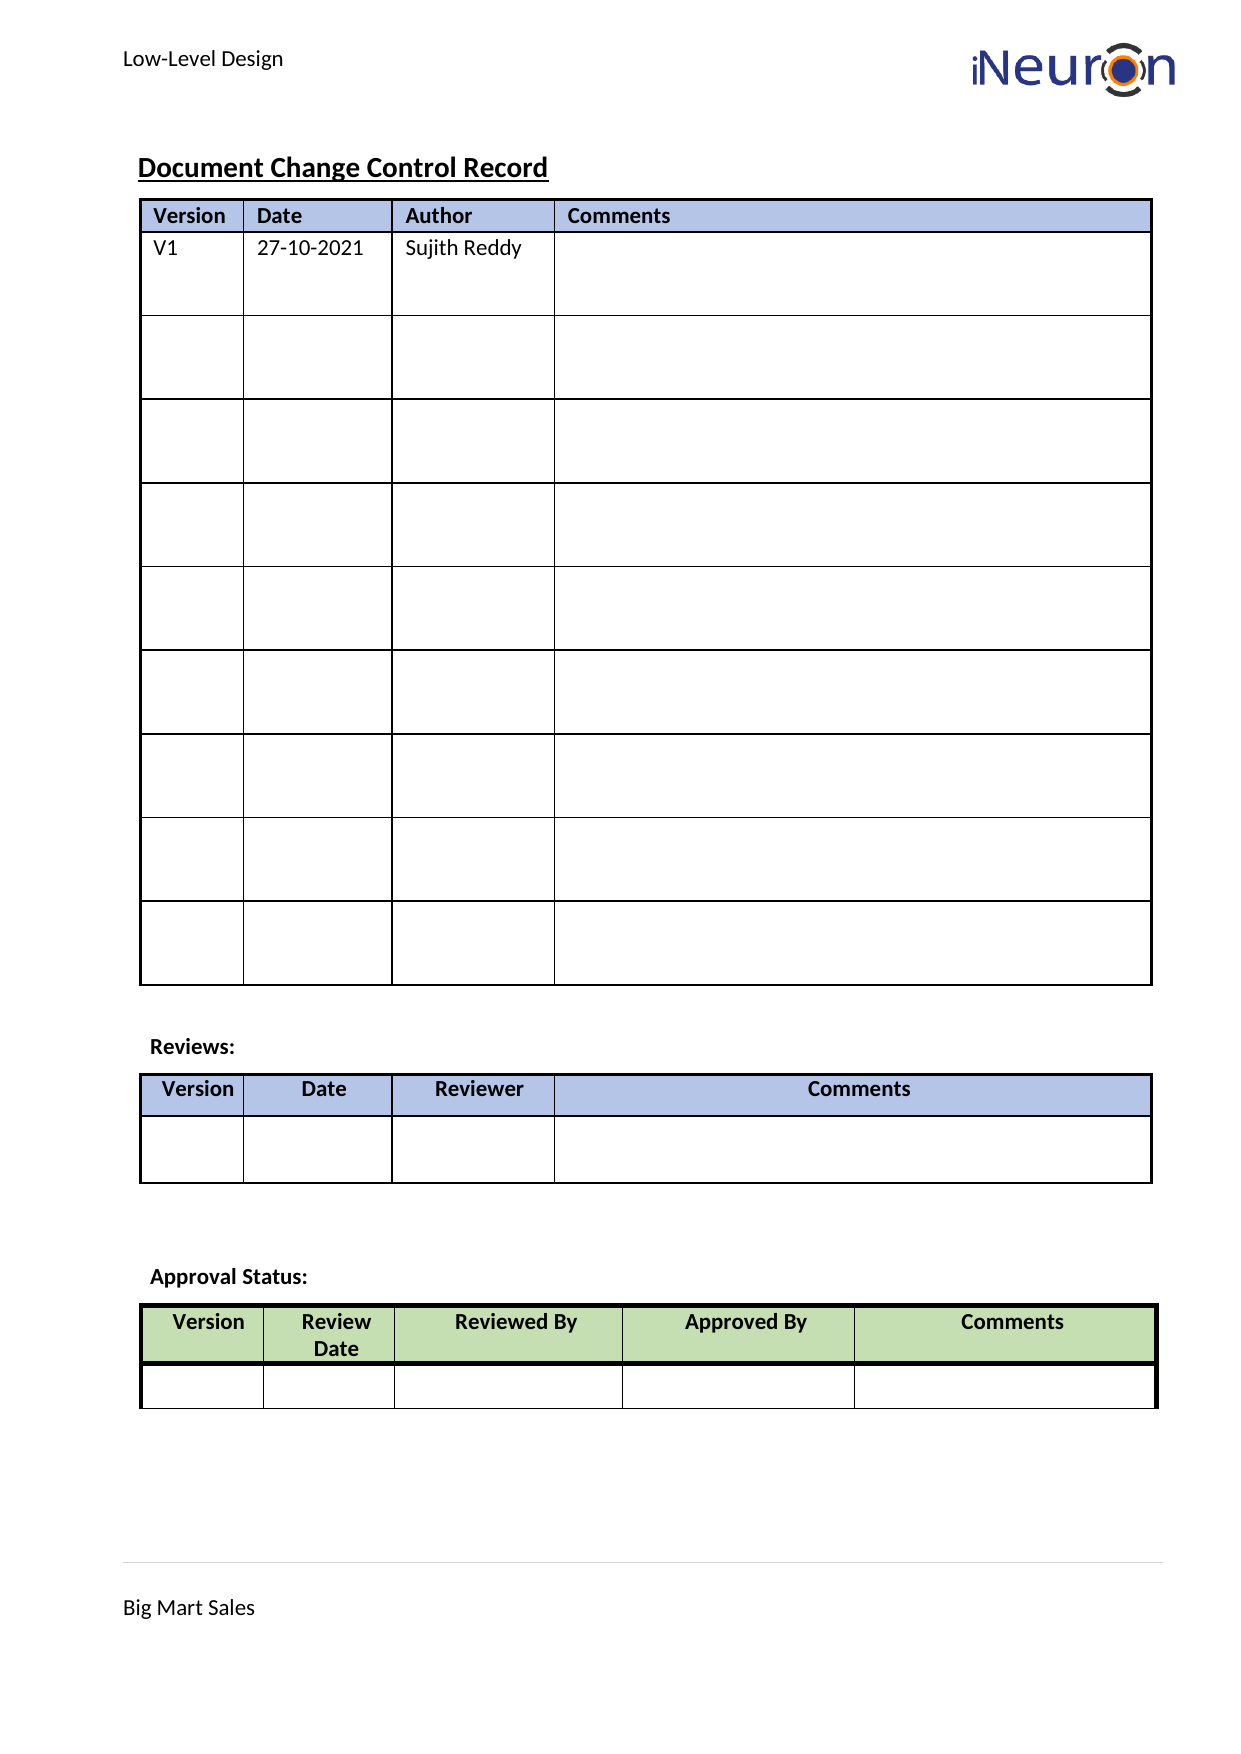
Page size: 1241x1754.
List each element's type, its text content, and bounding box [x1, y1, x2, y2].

table_header Reviewed By [395, 1308, 622, 1361]
table_cell [142, 567, 243, 649]
table_header Reviewer [393, 1076, 554, 1115]
table_cell [142, 735, 243, 817]
table_header Version [142, 201, 243, 231]
table_cell Sujith Reddy [393, 233, 554, 315]
table_header Comments [555, 1076, 1150, 1115]
table_cell [244, 651, 391, 733]
table_cell [393, 902, 554, 984]
table_cell [244, 902, 391, 984]
table_cell [393, 735, 554, 817]
table_cell [142, 651, 243, 733]
table_cell [244, 1117, 391, 1182]
table_header Approved By [623, 1308, 854, 1361]
table_cell [855, 1366, 1154, 1408]
table_header Comments [855, 1308, 1154, 1361]
table_cell [393, 400, 554, 482]
table_cell [555, 902, 1150, 984]
table_cell [555, 1117, 1150, 1182]
table_header Version [143, 1308, 263, 1361]
table_cell [244, 316, 391, 398]
subtitle Reviews: [150, 1032, 1163, 1060]
table_cell [142, 902, 243, 984]
picture [972, 42, 1175, 97]
table_cell [395, 1366, 622, 1408]
table_cell 27-10-2021 [244, 233, 391, 315]
subtitle Approval Status: [150, 1262, 1163, 1290]
table_cell [393, 316, 554, 398]
table_header Date [244, 1076, 391, 1115]
table_header Comments [555, 201, 1150, 231]
table_cell [142, 400, 243, 482]
table_cell [244, 735, 391, 817]
table_cell [393, 567, 554, 649]
table_cell [393, 484, 554, 566]
table_header Author [393, 201, 554, 231]
text Document Change Control Record [138, 149, 1163, 185]
table_cell [143, 1366, 263, 1408]
table_cell [142, 818, 243, 900]
table_cell [393, 818, 554, 900]
table_header Review Date [264, 1308, 394, 1361]
table_cell [264, 1366, 394, 1408]
table_cell [244, 400, 391, 482]
table_cell V1 [142, 233, 243, 315]
table_cell [623, 1366, 854, 1408]
table_cell [555, 818, 1150, 900]
table_cell [244, 567, 391, 649]
table_cell [555, 400, 1150, 482]
table_cell [555, 651, 1150, 733]
table_cell [393, 651, 554, 733]
table_cell [555, 484, 1150, 566]
table_cell [142, 484, 243, 566]
table_cell [244, 484, 391, 566]
table_cell [555, 233, 1150, 315]
table_cell [393, 1117, 554, 1182]
table_cell [555, 316, 1150, 398]
table_cell [142, 1117, 243, 1182]
table_cell [555, 567, 1150, 649]
table_cell [142, 316, 243, 398]
table_cell [555, 735, 1150, 817]
table_header Version [142, 1076, 243, 1115]
table_header Date [244, 201, 391, 231]
table_cell [244, 818, 391, 900]
